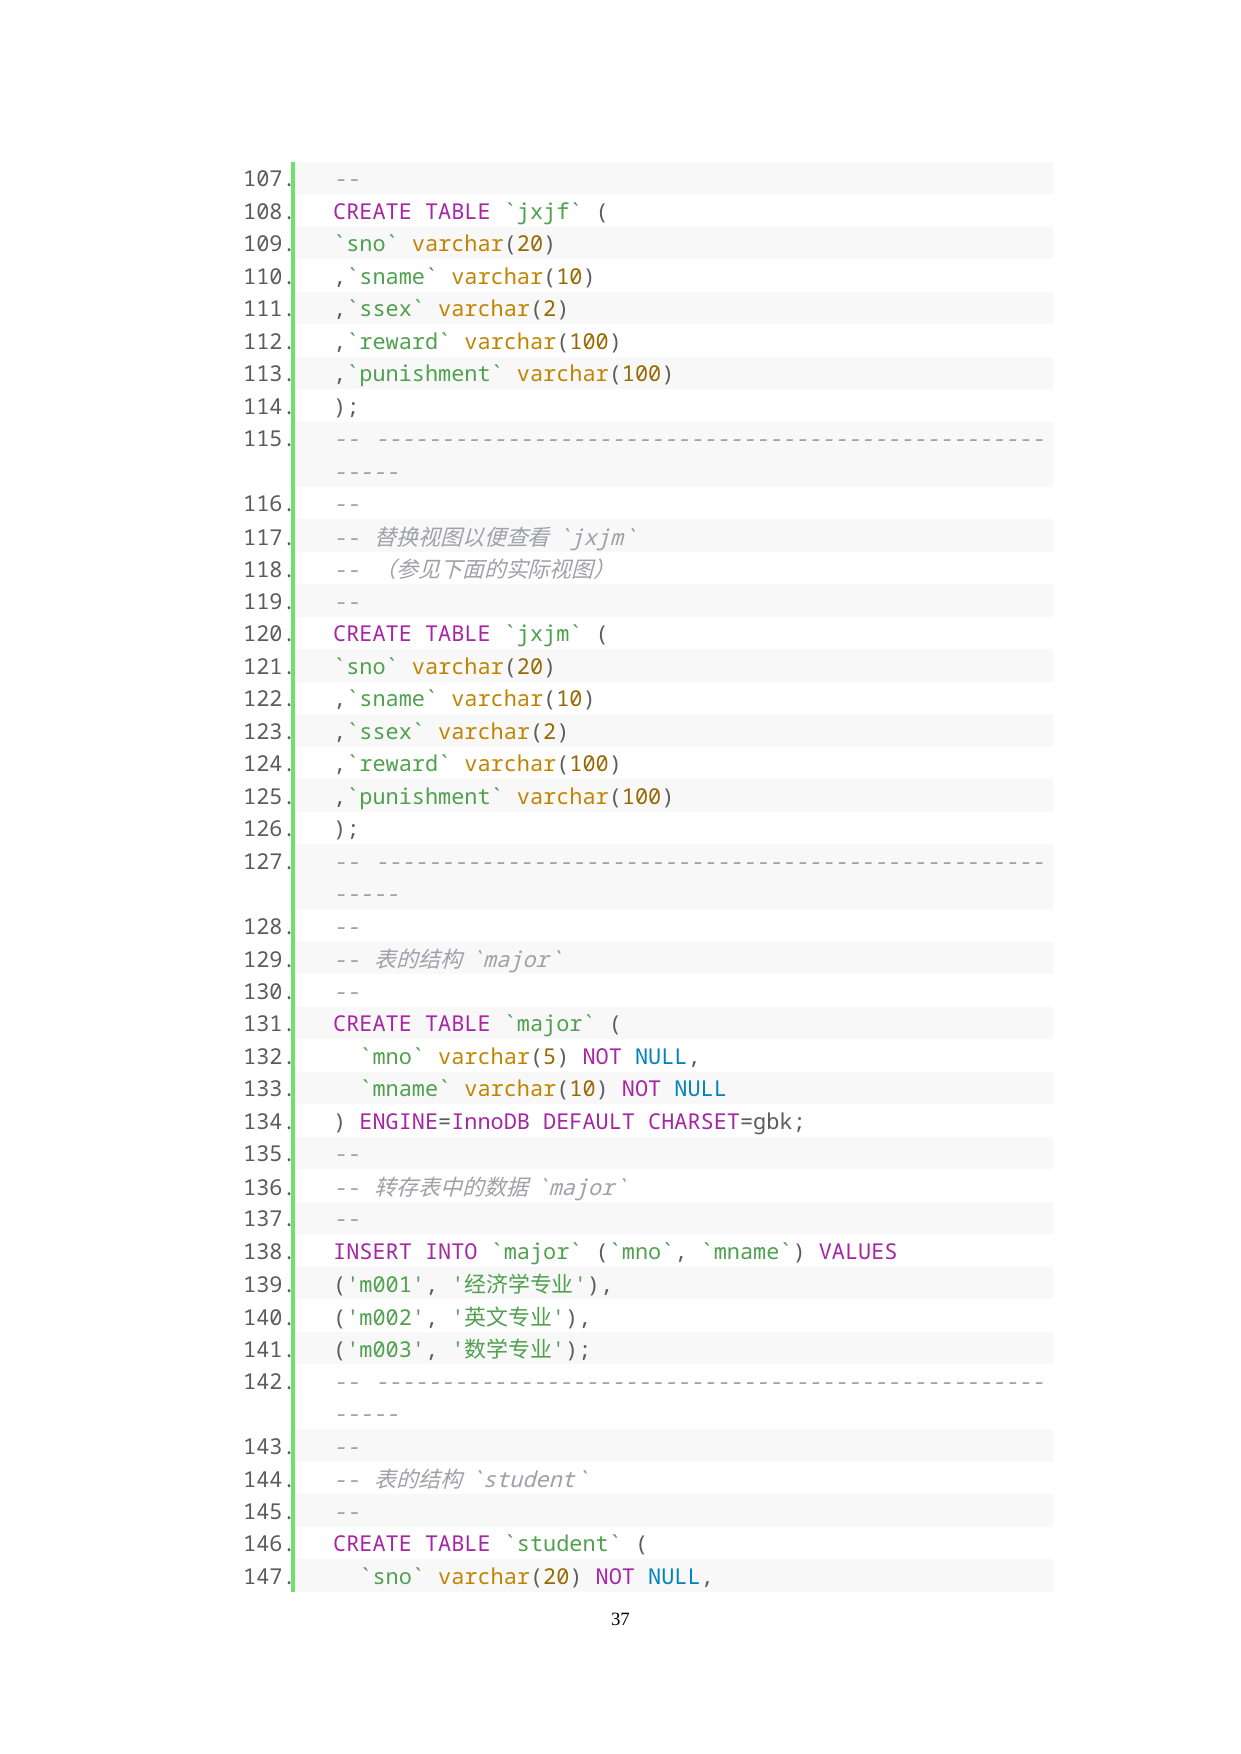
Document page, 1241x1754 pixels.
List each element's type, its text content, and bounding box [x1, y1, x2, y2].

list `sno` varchar(20) NOT NULL, [295, 1559, 1053, 1592]
list `mno` varchar(5) NOT NULL, [295, 1039, 1053, 1072]
list ,`punishment` varchar(100) [295, 779, 1053, 812]
list -- [295, 974, 1053, 1007]
list CREATE TABLE `jxjm` ( [295, 617, 1053, 649]
list -- 表的结构 `major` [295, 942, 1053, 974]
list ,`punishment` varchar(100) [295, 357, 1053, 389]
list ); [295, 389, 1053, 422]
list ) ENGINE=InnoDB DEFAULT CHARSET=gbk; [295, 1104, 1053, 1137]
list ,`ssex` varchar(2) [295, 714, 1053, 747]
list `sno` varchar(20) [295, 227, 1053, 259]
list -- [295, 1137, 1053, 1169]
list -- [295, 487, 1053, 519]
list ('m001', '经济学专业'), [295, 1267, 1053, 1299]
list -- （参见下面的实际视图） [295, 552, 1053, 584]
list -- [295, 1429, 1053, 1462]
list ,`reward` varchar(100) [295, 747, 1053, 779]
list -- [295, 909, 1053, 942]
list -- [295, 1202, 1053, 1234]
list CREATE TABLE `jxjf` ( [295, 194, 1053, 227]
list ); [295, 812, 1053, 844]
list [295, 422, 1053, 487]
list ,`ssex` varchar(2) [295, 292, 1053, 324]
list -- [295, 1494, 1053, 1527]
list -- [295, 162, 1053, 194]
list `mname` varchar(10) NOT NULL [295, 1072, 1053, 1104]
list -- 替换视图以便查看 `jxjm` [295, 519, 1053, 552]
list -- -------------------------------------------------------- [295, 844, 1053, 909]
list -- [295, 584, 1053, 617]
list CREATE TABLE `major` ( [295, 1007, 1053, 1039]
list -- 转存表中的数据 `major` [295, 1169, 1053, 1202]
list -- 表的结构 `student` [295, 1462, 1053, 1494]
list `sno` varchar(20) [295, 649, 1053, 682]
list ,`reward` varchar(100) [295, 324, 1053, 357]
list INSERT INTO `major` (`mno`, `mname`) VALUES [295, 1234, 1053, 1267]
list ,`sname` varchar(10) [295, 682, 1053, 714]
list CREATE TABLE `student` ( [295, 1527, 1053, 1559]
list -- -------------------------------------------------------- [295, 1364, 1053, 1429]
list ('m003', '数学专业'); [295, 1332, 1053, 1364]
list ('m002', '英文专业'), [295, 1299, 1053, 1332]
list ,`sname` varchar(10) [295, 259, 1053, 292]
